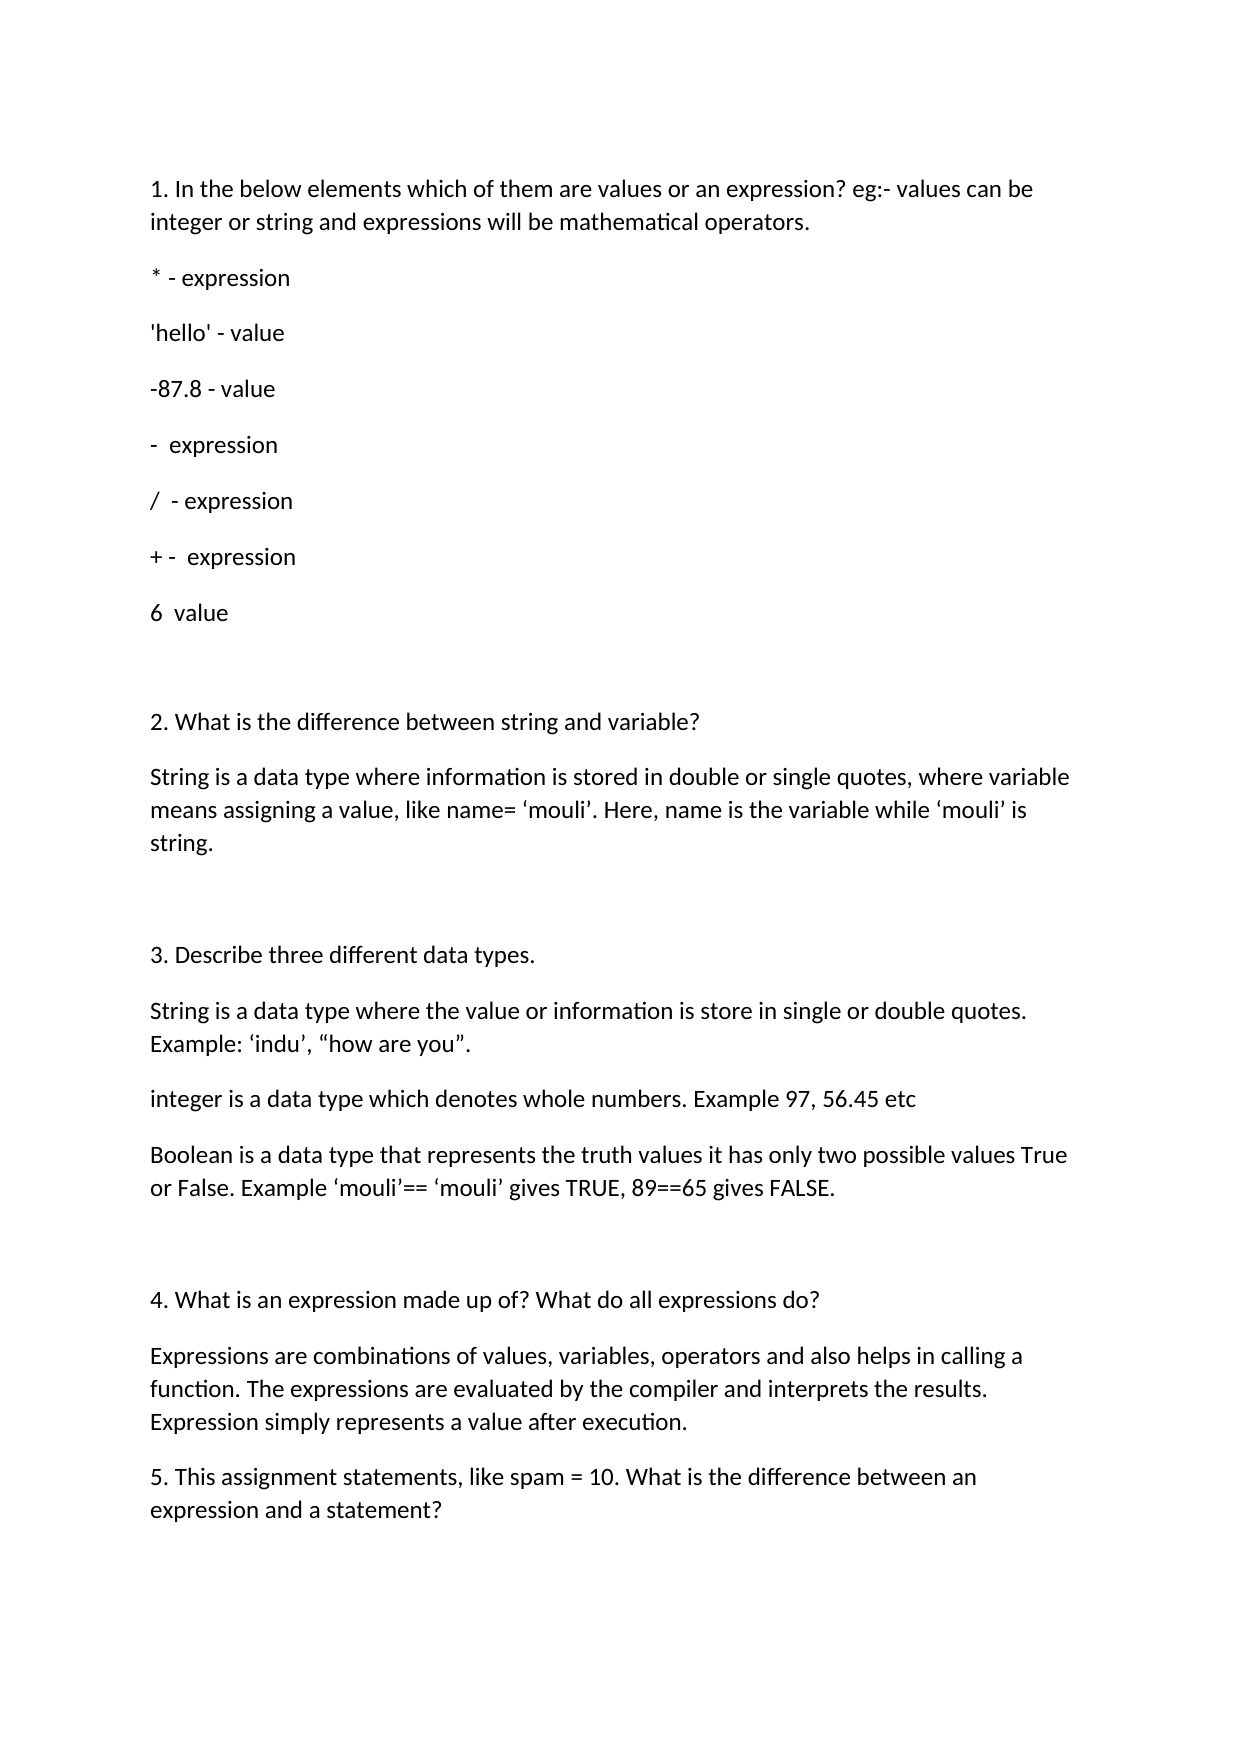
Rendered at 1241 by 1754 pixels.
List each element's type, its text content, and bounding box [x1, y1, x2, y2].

text 6 value [150, 597, 1090, 627]
text / - expression [150, 485, 1090, 516]
text String is a data type where the value or information is store in single or double quotes. Example: ‘indu’, “how are you”. [150, 995, 1090, 1058]
text 3. Describe three different data types. [150, 939, 1090, 969]
text 4. What is an expression made up of? What do all expressions do? [150, 1284, 1090, 1314]
text + - expression [150, 541, 1090, 571]
text 5. This assignment statements, like spam = 10. What is the difference between an expression and a statement? [150, 1461, 1090, 1525]
text -87.8 - value [150, 373, 1090, 404]
text 2. What is the difference between string and variable? [150, 706, 1090, 736]
text 1. In the below elements which of them are values or an expression? eg:- values can be integer or string and expressions will be mathematical operators. [150, 173, 1090, 236]
text String is a data type where information is stored in double or single quotes, where variable means assigning a value, like name= ‘mouli’. Here, name is the variable while ‘mouli’ is string. [150, 761, 1090, 858]
text - expression [150, 429, 1090, 460]
text Expressions are combinations of values, variables, operators and also helps in calling a function. The expressions are evaluated by the compiler and interprets the results. Expression simply represents a value after execution. [150, 1340, 1090, 1436]
text * - expression [150, 262, 1090, 292]
text integer is a data type which denotes whole numbers. Example 97, 56.45 etc [150, 1083, 1090, 1114]
text Boolean is a data type that represents the truth values it has only two possible values True or False. Example ‘mouli’== ‘mouli’ gives TRUE, 89==65 gives FALSE. [150, 1139, 1090, 1203]
text 'hello' - value [150, 317, 1090, 348]
